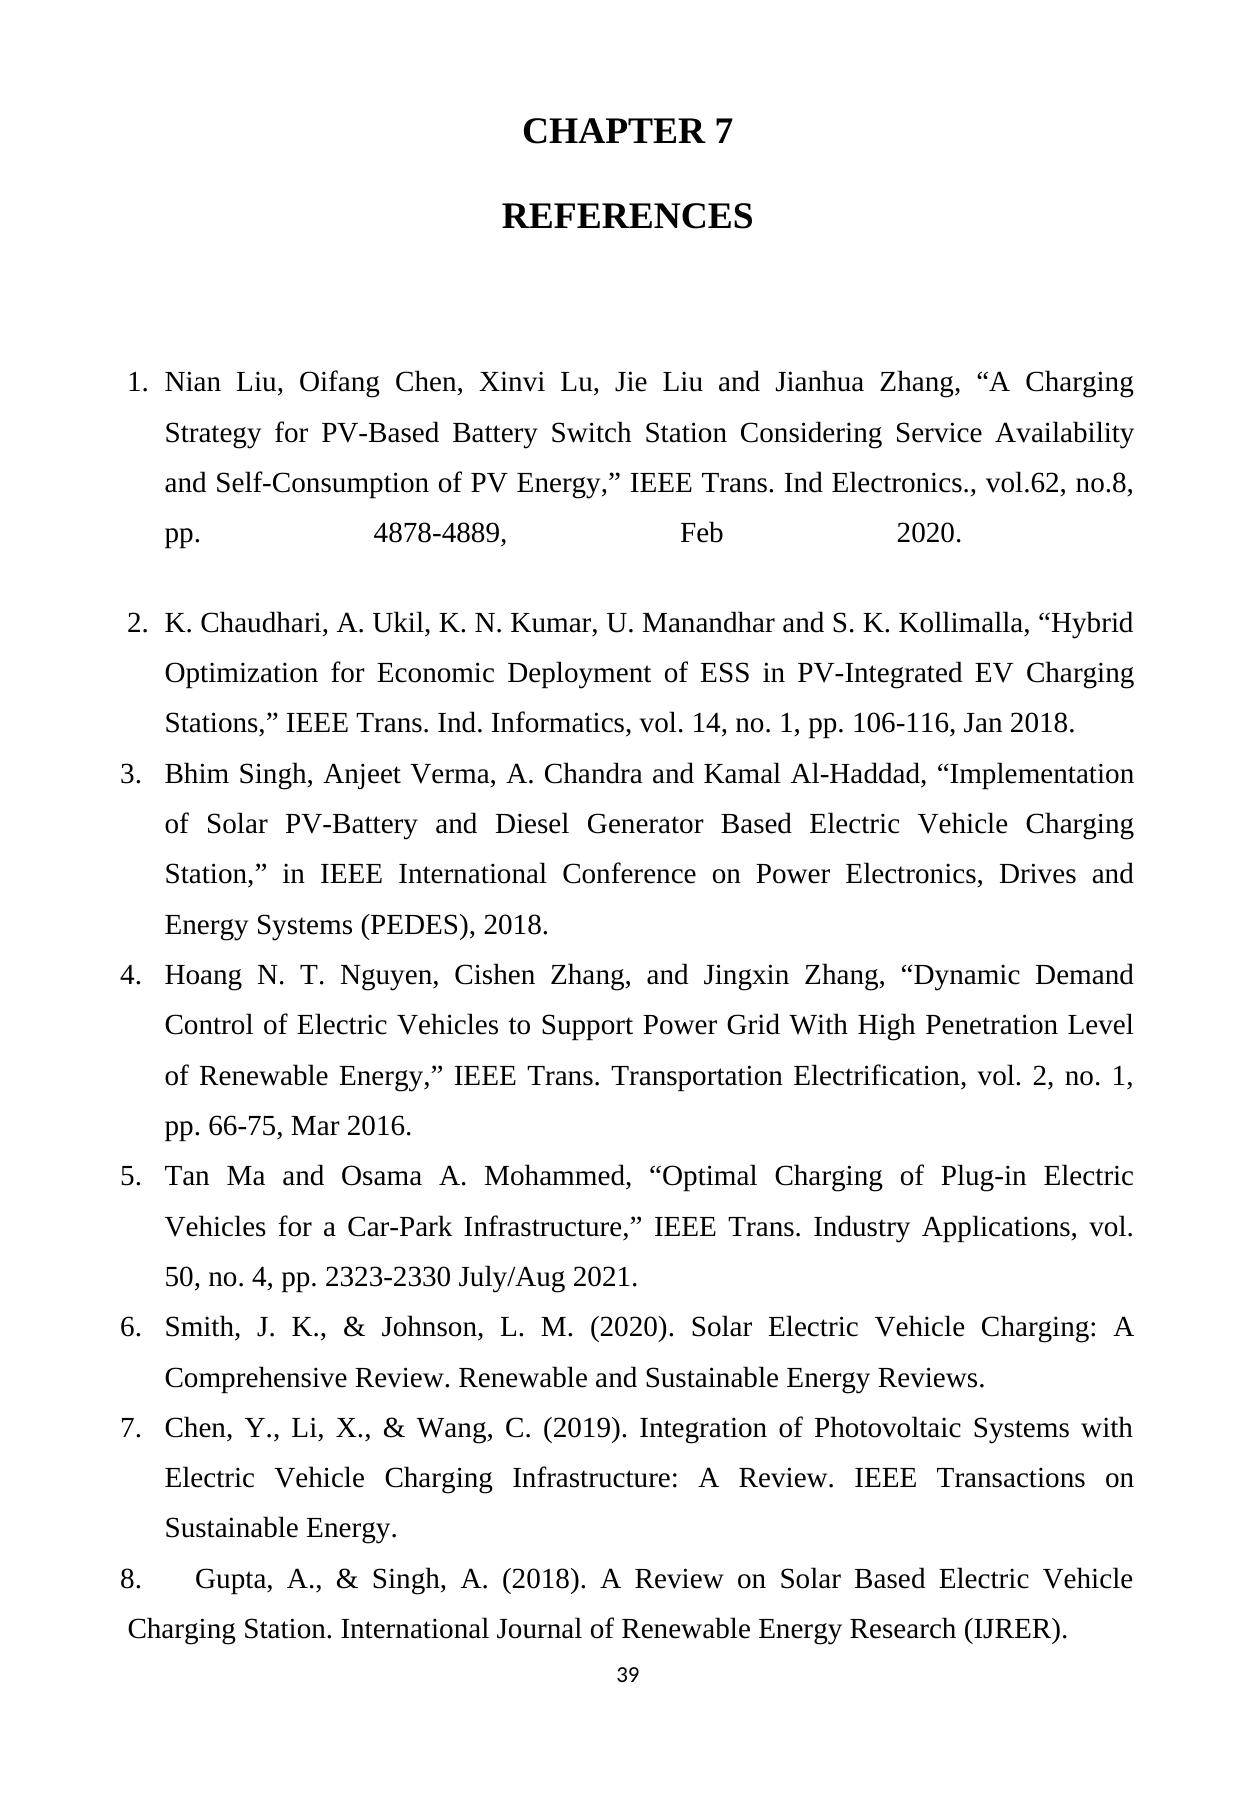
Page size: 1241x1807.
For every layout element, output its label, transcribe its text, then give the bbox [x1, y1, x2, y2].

list Tan Ma and Osama A. Mohammed, “Optimal Charging of Plug-in Electric Vehicles for a Car-Park Infrastructure,” IEEE Trans. Industry Applications, vol. 50, no. 4, pp. 2323-2330 July/Aug 2021. [120, 1158, 1135, 1293]
list K. Chaudhari, A. Ukil, K. N. Kumar, U. Manandhar and S. K. Kollimalla, “Hybrid Optimization for Economic Deployment of ESS in PV-Integrated EV Charging Stations,” IEEE Trans. Ind. Informatics, vol. 14, no. 1, pp. 106-116, Jan 2018. [127, 605, 1135, 739]
list Hoang N. T. Nguyen, Cishen Zhang, and Jingxin Zhang, “Dynamic Demand Control of Electric Vehicles to Support Power Grid With High Penetration Level of Renewable Energy,” IEEE Trans. Transportation Electrification, vol. 2, no. 1, pp. 66-75, Mar 2016. [120, 957, 1135, 1142]
list Gupta, A., & Singh, A. (2018). A Review on Solar Based Electric Vehicle Charging Station. International Journal of Renewable Energy Research (IJRER). [120, 1561, 1135, 1645]
list Chen, Y., Li, X., & Wang, C. (2019). Integration of Photovoltaic Systems with Electric Vehicle Charging Infrastructure: A Review. IEEE Transactions on Sustainable Energy. [120, 1410, 1135, 1544]
text CHAPTER 7 [120, 108, 1135, 151]
list Smith, J. K., & Johnson, L. M. (2020). Solar Electric Vehicle Charging: A Comprehensive Review. Renewable and Sustainable Energy Reviews. [120, 1309, 1135, 1393]
list Nian Liu, Oifang Chen, Xinvi Lu, Jie Liu and Jianhua Zhang, “A Charging Strategy for PV-Based Battery Switch Station Considering Service Availability and Self-Consumption of PV Energy,” IEEE Trans. Ind Electronics., vol.62, no.8, pp. 4878-4889, Feb 2020. [127, 364, 1135, 591]
list Bhim Singh, Anjeet Verma, A. Chandra and Kamal Al-Haddad, “Implementation of Solar PV-Battery and Diesel Generator Based Electric Vehicle Charging Station,” in IEEE International Conference on Power Electronics, Drives and Energy Systems (PEDES), 2018. [120, 756, 1135, 940]
text REFERENCES [120, 193, 1135, 237]
